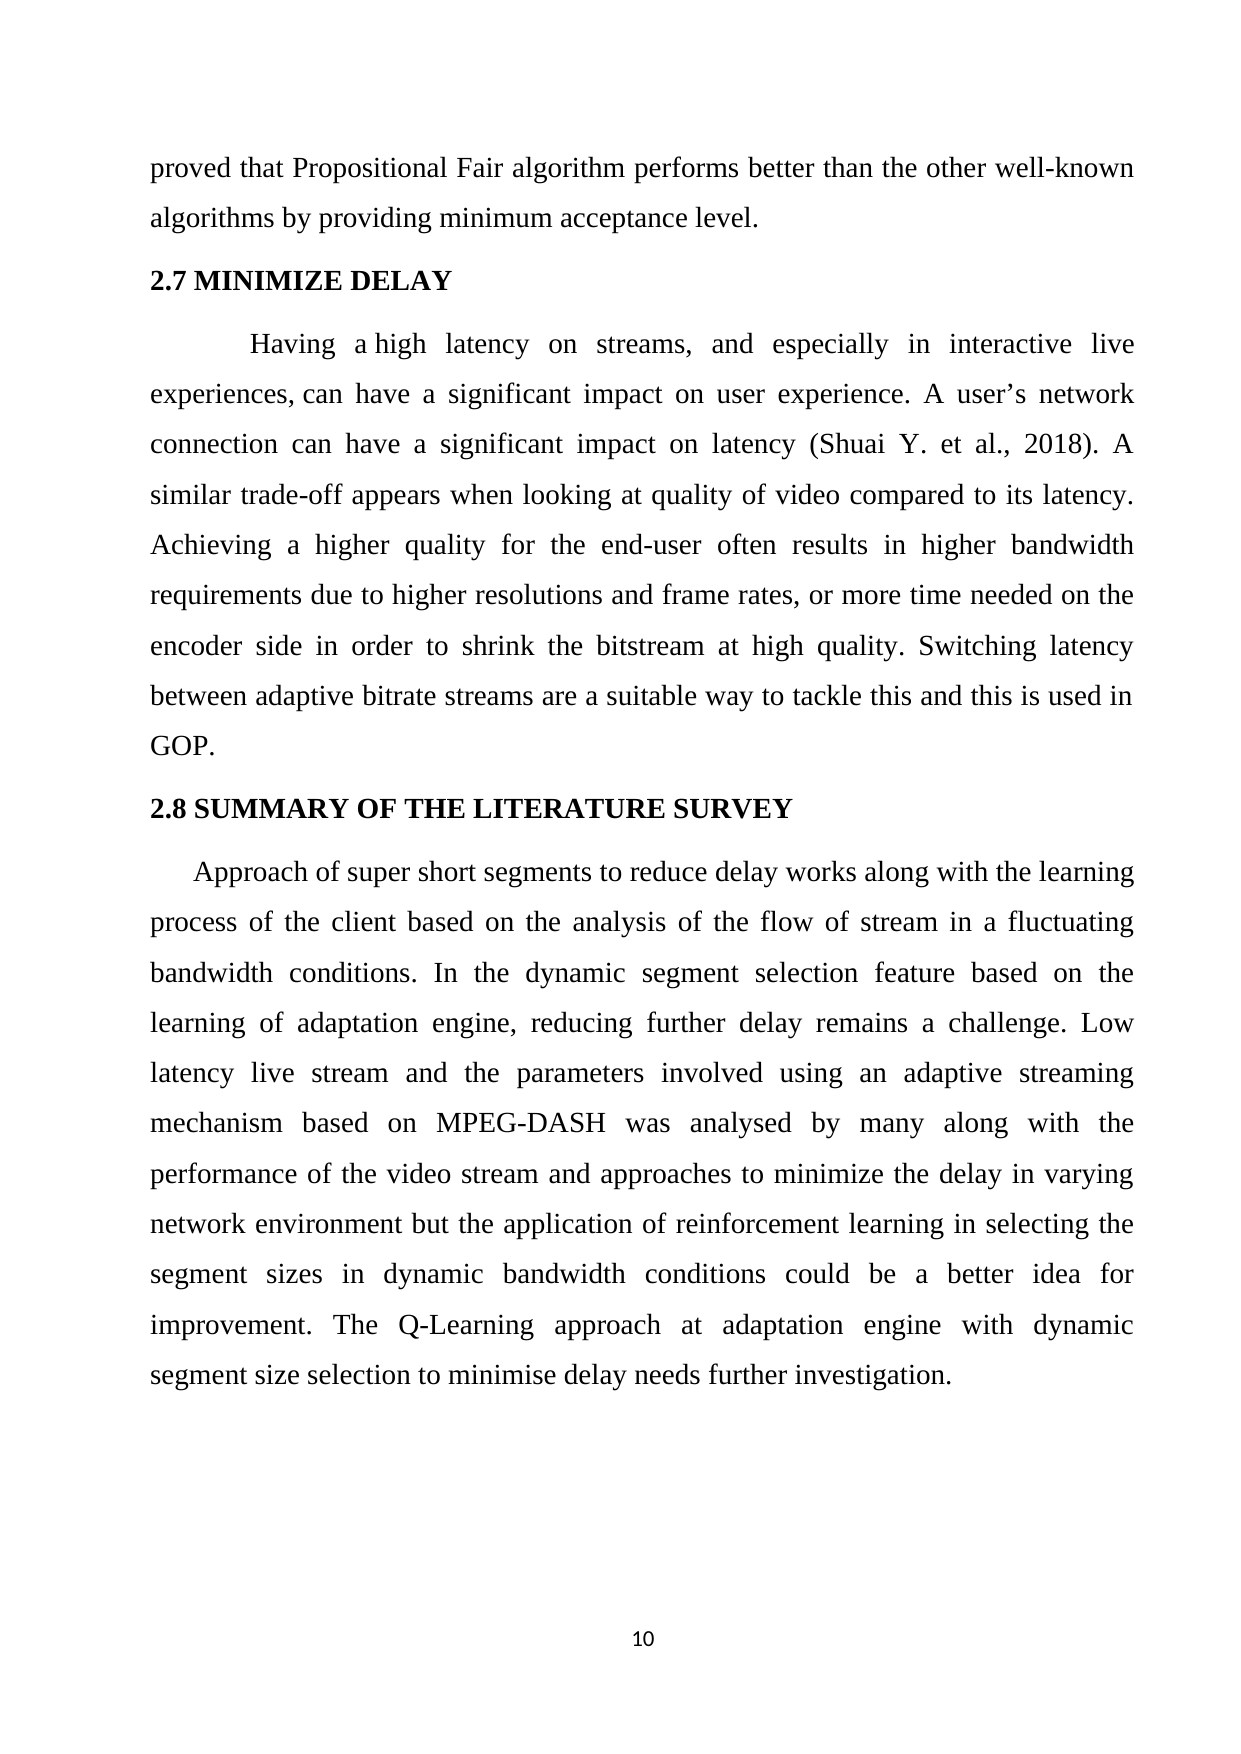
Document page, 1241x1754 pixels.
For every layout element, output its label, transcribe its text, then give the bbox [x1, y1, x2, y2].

text Having a high latency on streams, and especially in interactive live experiences, can have a significant impact on user experience. A user’s network connection can have a significant impact on latency (Shuai Y. et al., 2018). A similar trade-off appears when looking at quality of video compared to its latency. Achieving a higher quality for the end-user often results in higher bandwidth requirements due to higher resolutions and frame rates, or more time needed on the encoder side in order to shrink the bitstream at high quality. Switching latency between adaptive bitrate streams are a suitable way to tackle this and this is used in GOP. [150, 326, 1135, 762]
text Approach of super short segments to reduce delay works along with the learning process of the client based on the analysis of the flow of stream in a fluctuating bandwidth conditions. In the dynamic segment selection feature based on the learning of adaptation engine, reducing further delay remains a challenge. Low latency live stream and the parameters involved using an adaptive streaming mechanism based on MPEG-DASH was analysed by many along with the performance of the video stream and approaches to minimize the delay in varying network environment but the application of reinforcement learning in selecting the segment sizes in dynamic bandwidth conditions could be a better idea for improvement. The Q-Learning approach at adaptation engine with dynamic segment size selection to minimise delay needs further investigation. [150, 854, 1135, 1391]
text 2.7 MINIMIZE DELAY [150, 263, 1135, 297]
text 2.8 SUMMARY OF THE LITERATURE SURVEY [150, 791, 1135, 825]
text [150, 150, 1135, 234]
